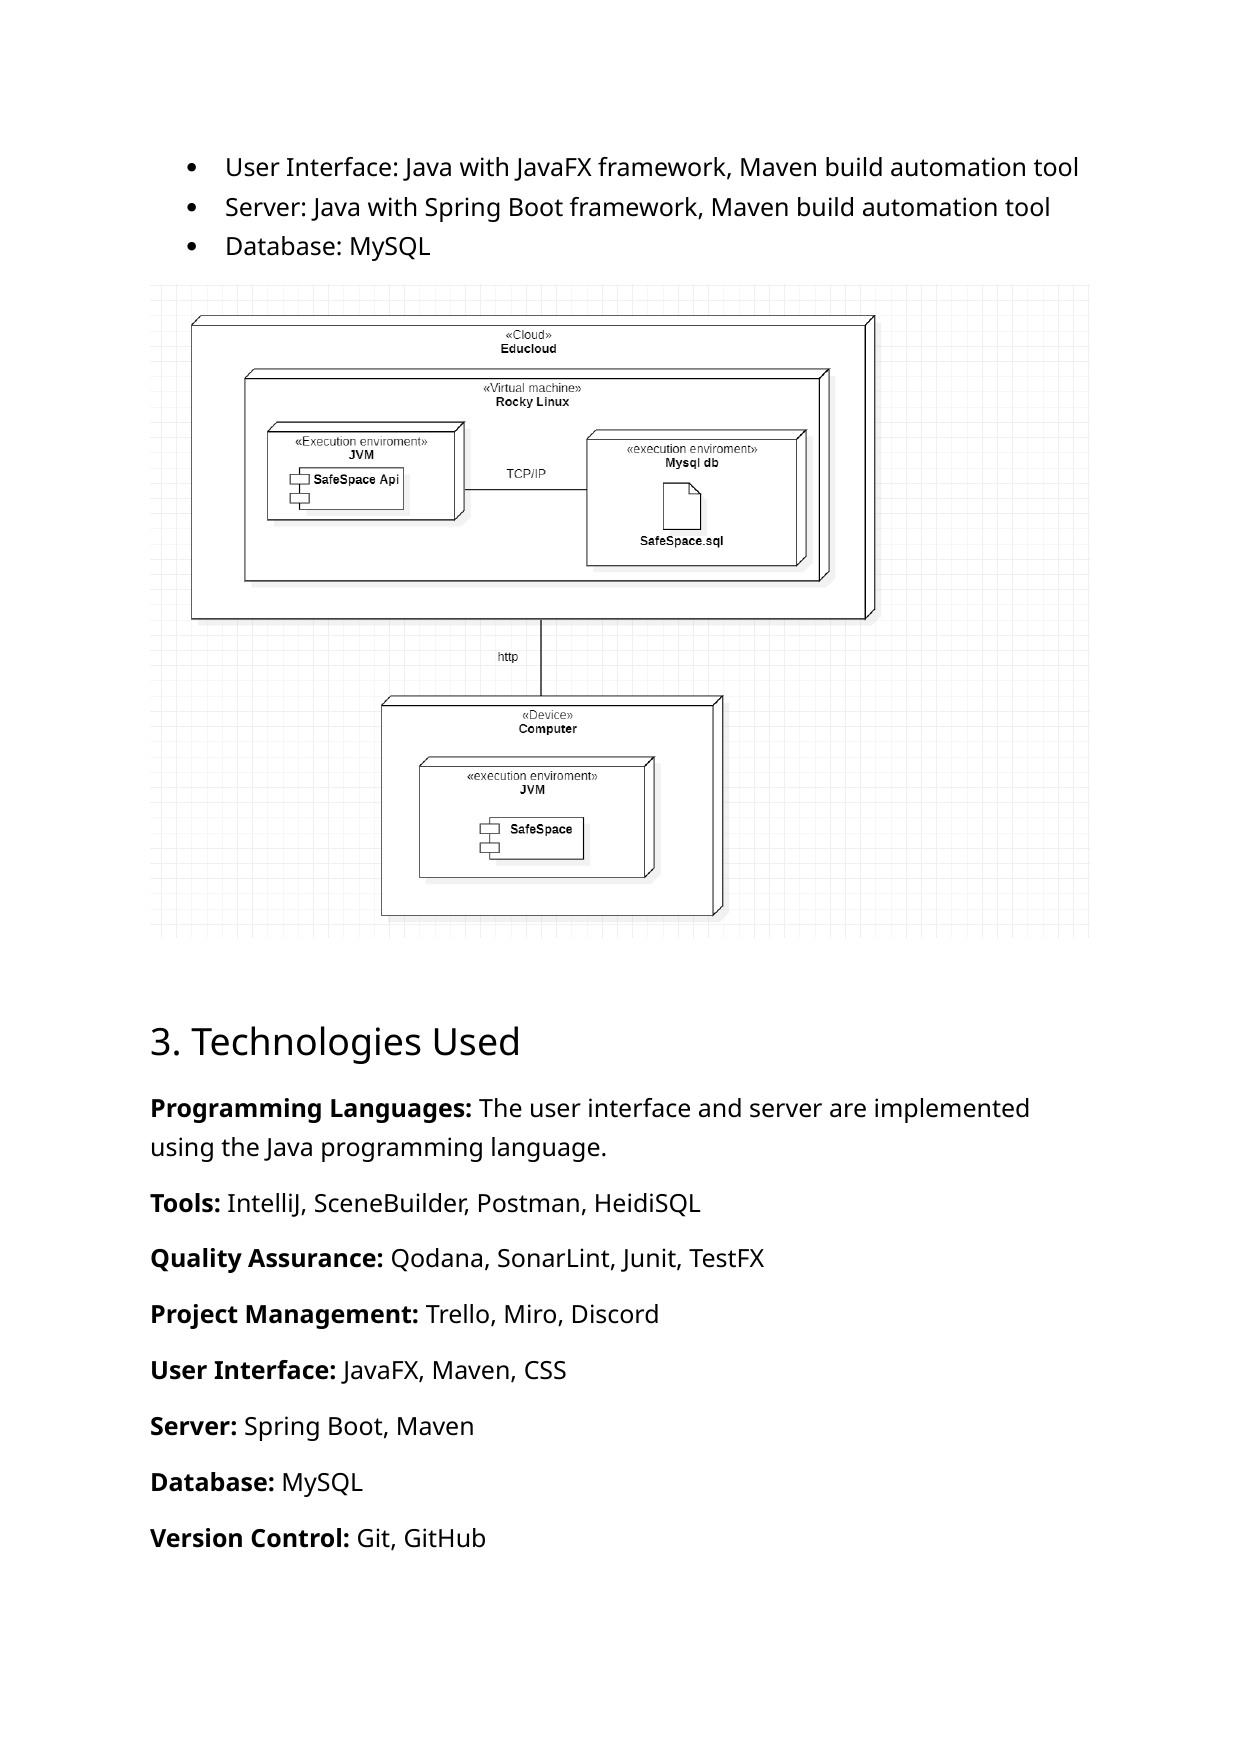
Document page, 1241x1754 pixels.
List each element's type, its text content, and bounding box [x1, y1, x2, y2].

text User Interface: JavaFX, Maven, CSS [150, 1353, 1090, 1387]
text Version Control: Git, GitHub [150, 1520, 1090, 1554]
text Quality Assurance: Qodana, SonarLint, Junit, TestFX [150, 1241, 1090, 1275]
text Tools: IntelliJ, SceneBuilder, Postman, HeidiSQL [150, 1185, 1090, 1219]
list User Interface: Java with JavaFX framework, Maven build automation tool [187, 150, 1090, 184]
text Server: Spring Boot, Maven [150, 1408, 1090, 1443]
list Server: Java with Spring Boot framework, Maven build automation tool [187, 189, 1090, 223]
picture [150, 284, 1091, 938]
text Database: MySQL [150, 1464, 1090, 1498]
list Database: MySQL [187, 228, 1090, 262]
text Programming Languages: The user interface and server are implemented using the Java programming language. [150, 1090, 1090, 1163]
text 3. Technologies Used [150, 1015, 1090, 1066]
text Project Management: Trello, Miro, Discord [150, 1297, 1090, 1331]
